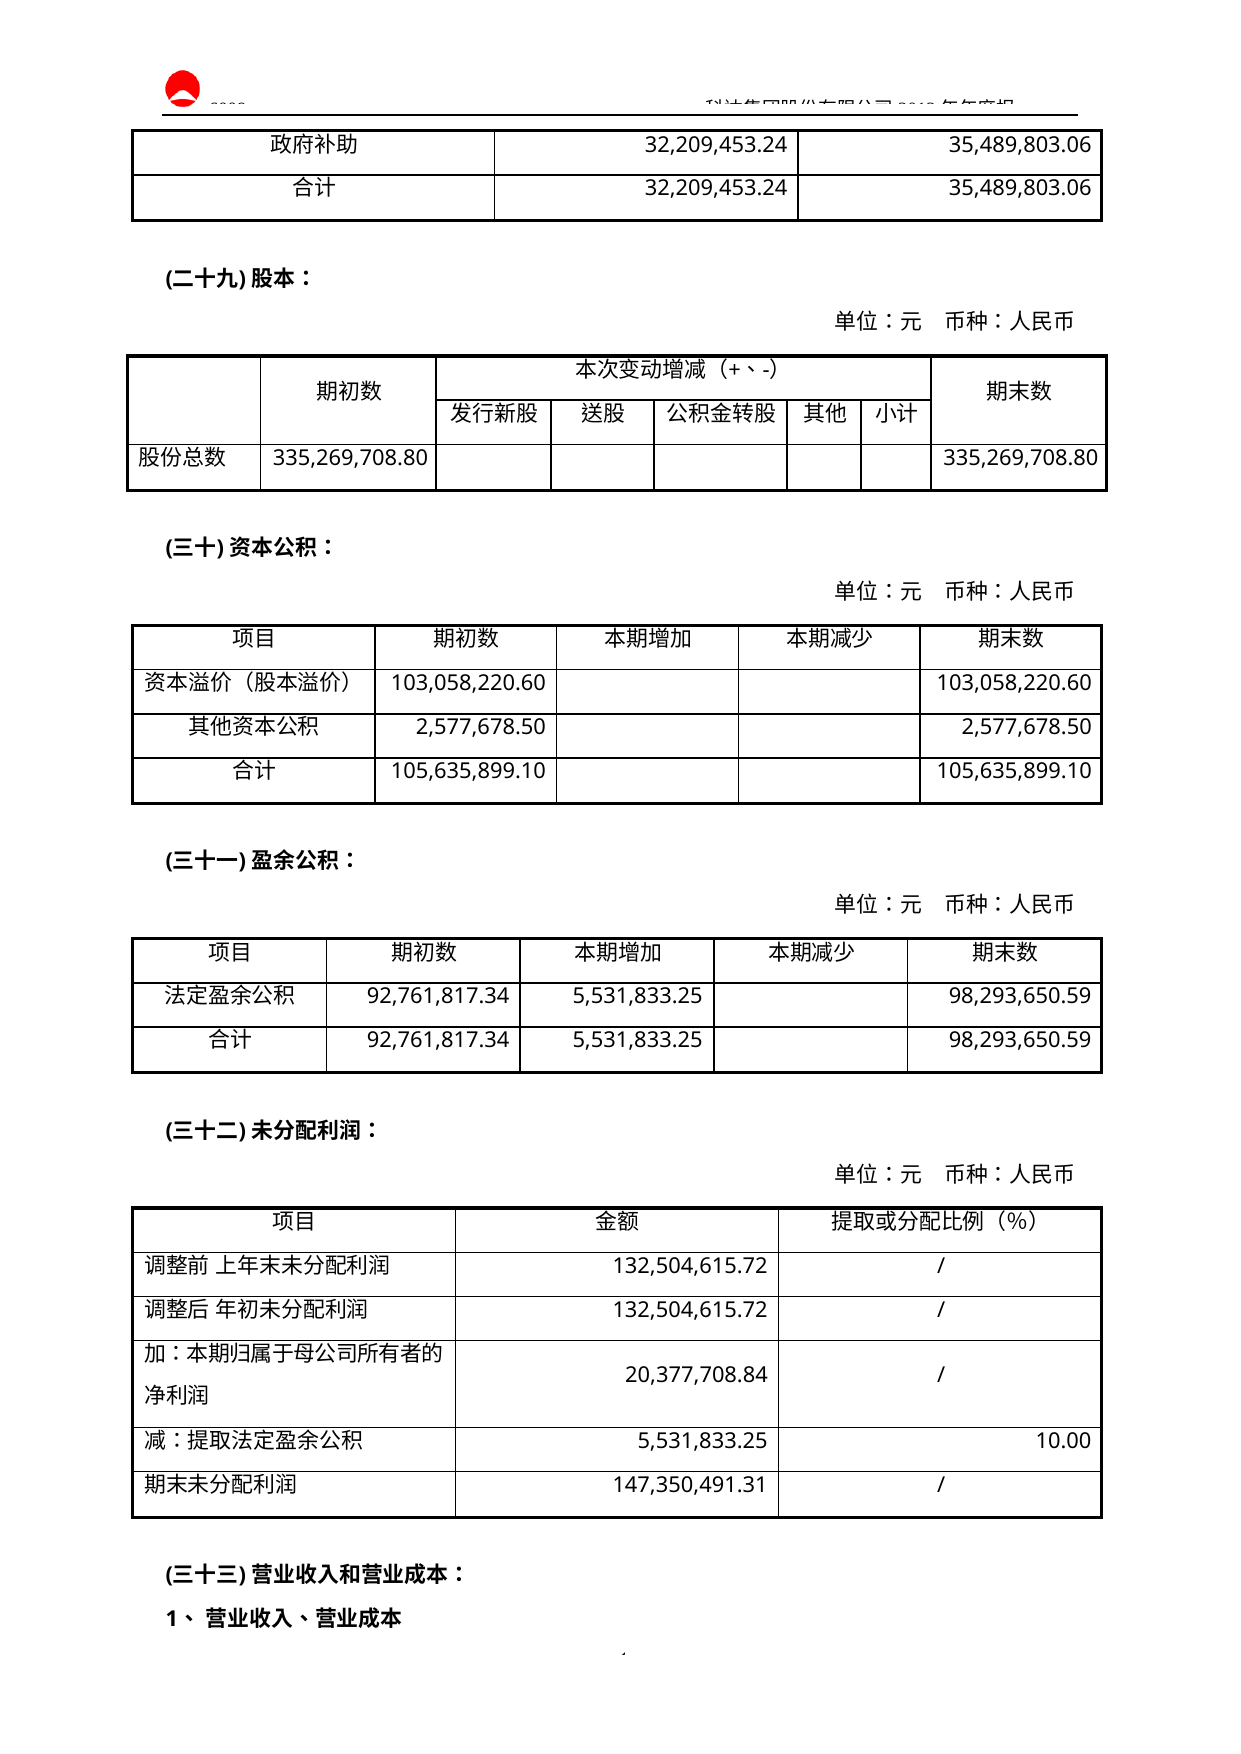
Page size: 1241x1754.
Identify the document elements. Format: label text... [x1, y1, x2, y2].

text 单位：元 币种：人民币 [117, 1158, 1075, 1188]
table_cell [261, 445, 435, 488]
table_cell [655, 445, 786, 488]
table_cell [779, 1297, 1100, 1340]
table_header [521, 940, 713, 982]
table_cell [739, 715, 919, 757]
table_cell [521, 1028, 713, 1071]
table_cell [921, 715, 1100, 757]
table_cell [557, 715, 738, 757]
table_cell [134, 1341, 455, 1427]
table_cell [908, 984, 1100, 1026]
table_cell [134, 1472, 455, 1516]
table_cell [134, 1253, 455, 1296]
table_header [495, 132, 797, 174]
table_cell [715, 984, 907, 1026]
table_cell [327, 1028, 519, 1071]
text 单位：元 币种：人民币 [117, 889, 1075, 919]
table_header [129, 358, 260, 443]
subtitle (三十二) 未分配利润： [165, 1115, 1123, 1145]
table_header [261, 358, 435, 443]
subtitle (三十三) 营业收入和营业成本： 1、 营业收入、营业成本 [165, 1559, 485, 1633]
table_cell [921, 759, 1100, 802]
subtitle (三十) 资本公积： [165, 532, 1123, 562]
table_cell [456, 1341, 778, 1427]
subtitle (二十九) 股本： [165, 263, 1123, 292]
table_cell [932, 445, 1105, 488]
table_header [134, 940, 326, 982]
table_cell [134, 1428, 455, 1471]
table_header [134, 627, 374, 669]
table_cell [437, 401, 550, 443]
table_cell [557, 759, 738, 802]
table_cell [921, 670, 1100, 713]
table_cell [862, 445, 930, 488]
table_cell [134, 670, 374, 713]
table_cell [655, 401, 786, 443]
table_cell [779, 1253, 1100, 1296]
subtitle (三十一) 盈余公积： [165, 846, 1123, 875]
text 单位：元 币种：人民币 [117, 306, 1075, 336]
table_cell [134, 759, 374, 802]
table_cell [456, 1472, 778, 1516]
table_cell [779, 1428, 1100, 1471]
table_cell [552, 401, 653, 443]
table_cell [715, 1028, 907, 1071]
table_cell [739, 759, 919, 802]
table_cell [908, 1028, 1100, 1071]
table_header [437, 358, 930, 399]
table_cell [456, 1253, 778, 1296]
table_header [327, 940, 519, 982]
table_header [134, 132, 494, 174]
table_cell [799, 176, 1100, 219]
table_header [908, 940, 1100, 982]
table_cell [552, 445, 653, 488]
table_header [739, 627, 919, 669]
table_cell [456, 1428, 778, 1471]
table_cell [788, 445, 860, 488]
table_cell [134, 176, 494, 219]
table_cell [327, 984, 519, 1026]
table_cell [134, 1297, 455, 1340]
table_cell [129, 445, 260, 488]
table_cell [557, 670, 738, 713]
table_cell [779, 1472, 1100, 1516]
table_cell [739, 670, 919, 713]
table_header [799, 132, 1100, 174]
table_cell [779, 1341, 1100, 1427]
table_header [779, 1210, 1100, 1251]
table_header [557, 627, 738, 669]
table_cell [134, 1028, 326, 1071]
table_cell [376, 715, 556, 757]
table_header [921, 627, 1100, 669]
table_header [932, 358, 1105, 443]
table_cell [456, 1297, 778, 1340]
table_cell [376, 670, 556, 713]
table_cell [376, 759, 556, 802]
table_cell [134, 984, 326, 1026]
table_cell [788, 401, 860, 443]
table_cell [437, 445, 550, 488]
text 单位：元 币种：人民币 [117, 576, 1075, 606]
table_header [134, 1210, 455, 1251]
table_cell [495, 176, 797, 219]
picture [165, 70, 200, 107]
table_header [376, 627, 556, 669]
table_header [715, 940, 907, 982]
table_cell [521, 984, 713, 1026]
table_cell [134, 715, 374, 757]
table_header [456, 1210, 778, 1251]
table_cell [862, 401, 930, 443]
